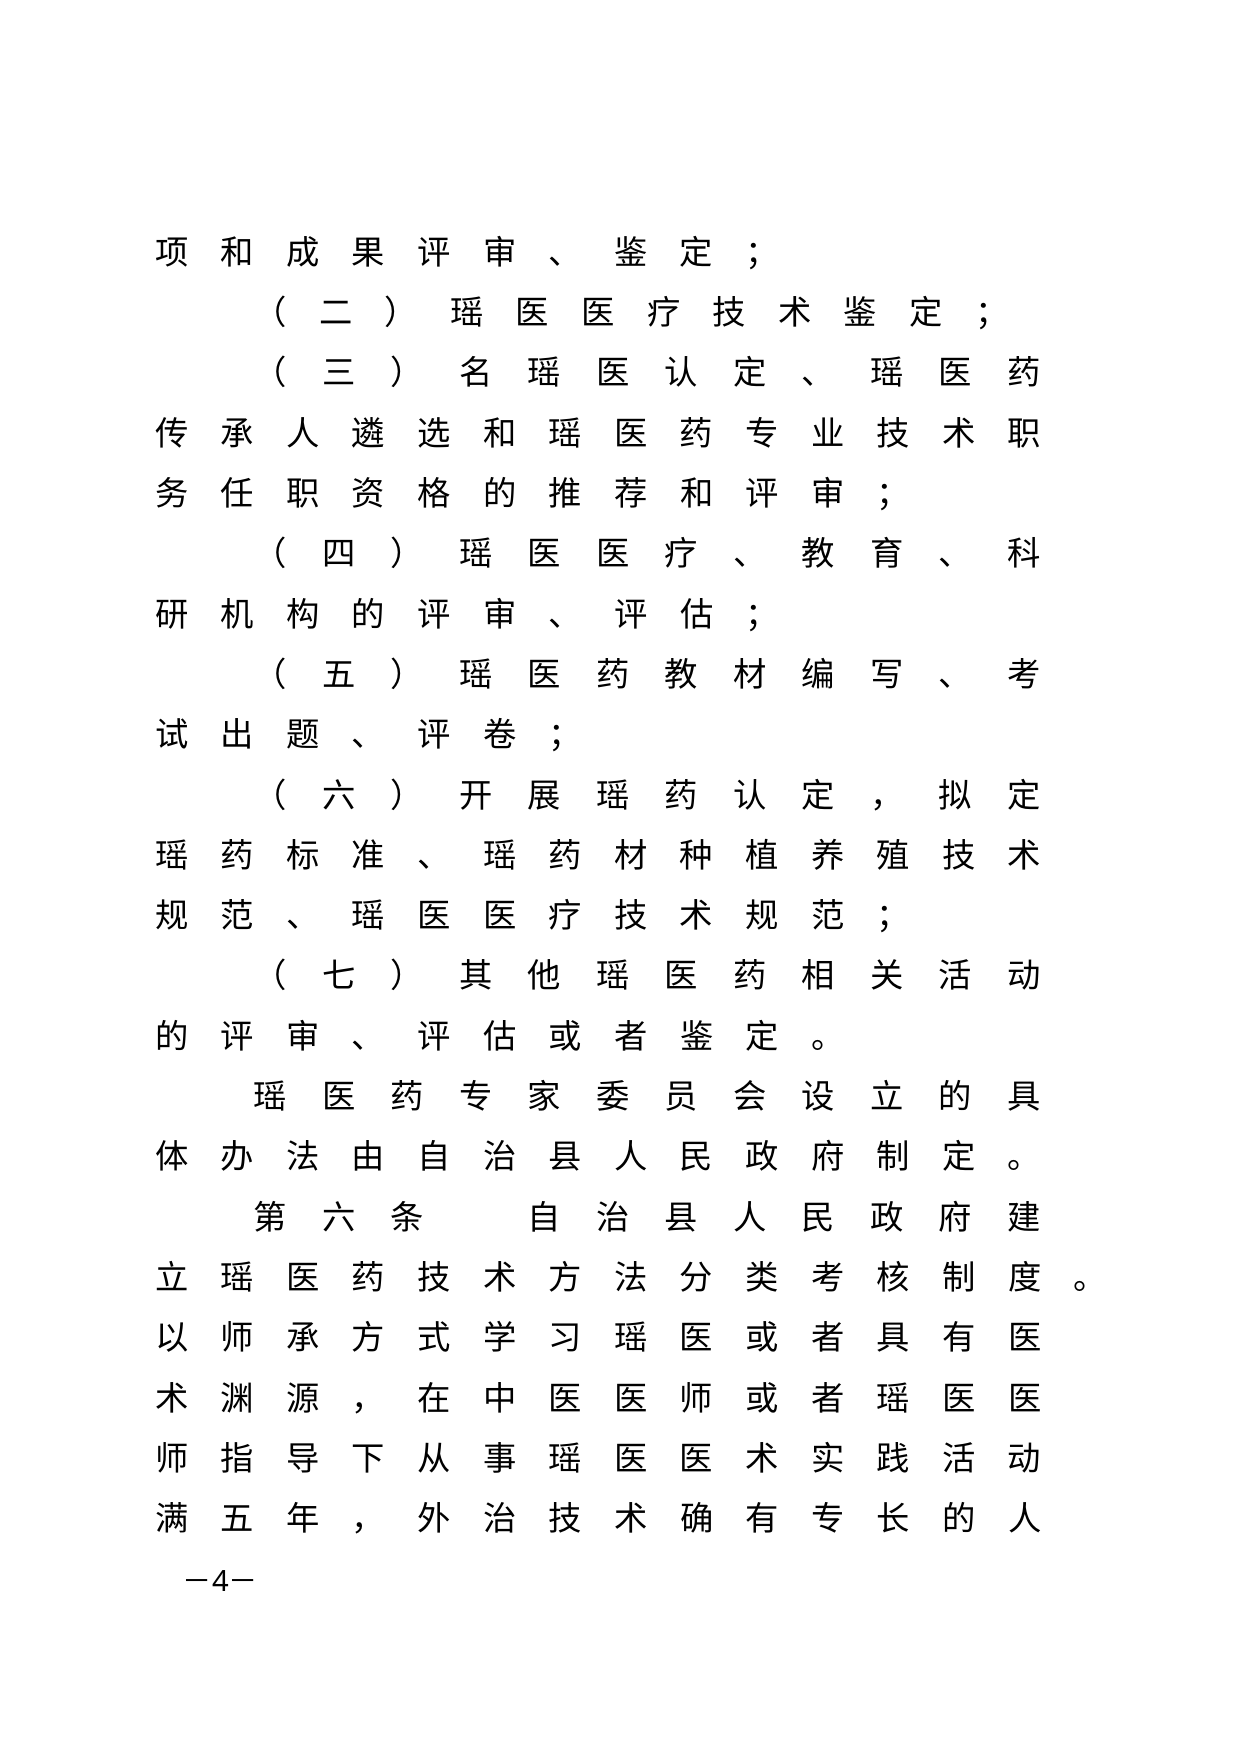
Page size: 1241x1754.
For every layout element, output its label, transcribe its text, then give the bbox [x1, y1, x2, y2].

text （四）瑶医医疗、教育、科研机构的评审、评估； [155, 521, 1073, 642]
text （三）名瑶医认定、瑶医药传承人遴选和瑶医药专业技术职务任职资格的推荐和评审； [155, 340, 1073, 521]
text （六）开展瑶药认定，拟定瑶药标准、瑶药材种植养殖技术规范、瑶医医疗技术规范； [155, 762, 1073, 943]
text （一）瑶医药科研课题的立项和成果评审、鉴定； [155, 219, 1073, 280]
text （二）瑶医医疗技术鉴定； [155, 280, 1073, 340]
text （五）瑶医药教材编写、考试出题、评卷； [155, 642, 1073, 762]
text 瑶医药专家委员会设立的具体办法由自治县人民政府制定。 [155, 1064, 1073, 1184]
text （七）其他瑶医药相关活动的评审、评估或者鉴定。 [155, 943, 1073, 1064]
